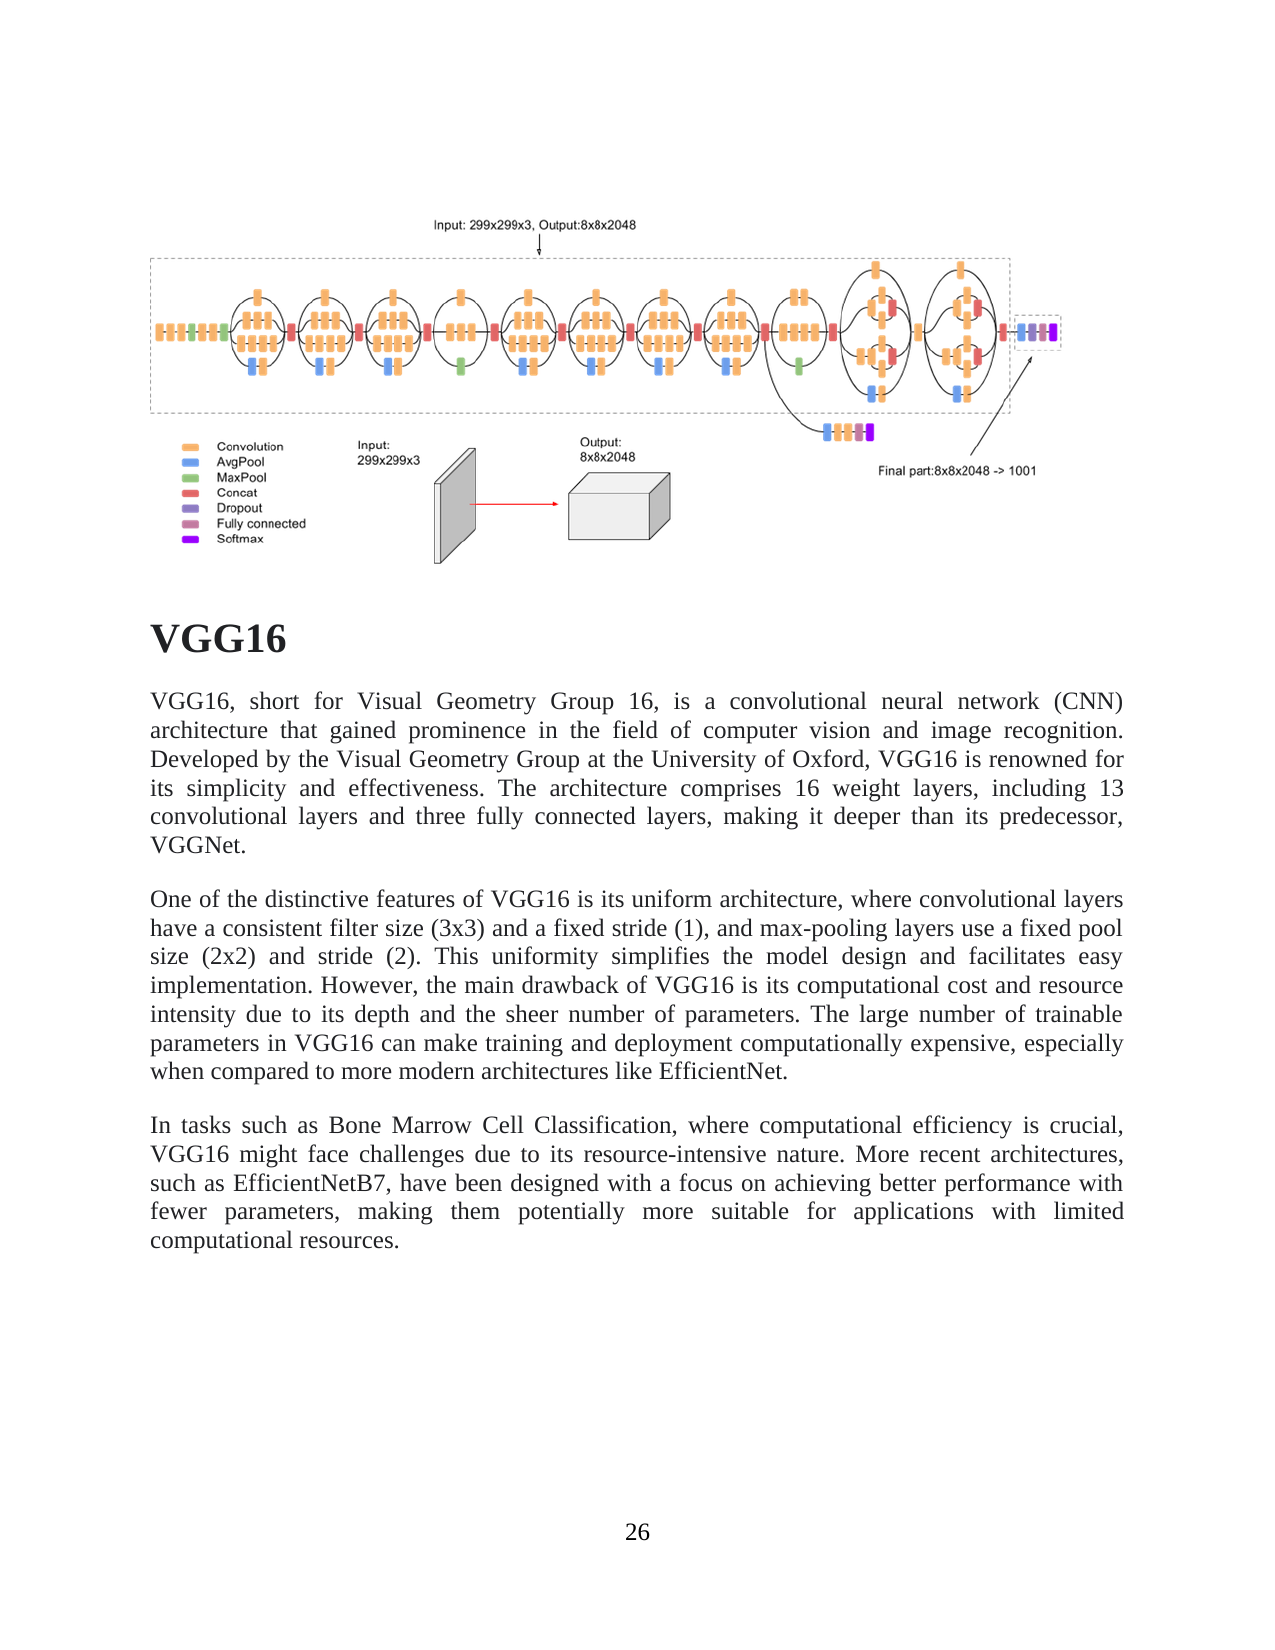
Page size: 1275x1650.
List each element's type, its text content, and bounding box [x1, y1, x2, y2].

text VGG16, short for Visual Geometry Group 16, is a convolutional neural network (CNN) architecture that gained prominence in the field of computer vision and image recognition. Developed by the Visual Geometry Group at the University of Oxford, VGG16 is renowned for its simplicity and effectiveness. The architecture comprises 16 weight layers, including 13 convolutional layers and three fully connected layers, making it deeper than its predecessor, VGGNet. [150, 686, 1125, 859]
picture [150, 209, 1125, 589]
text VGG16 [150, 613, 1125, 661]
text One of the distinctive features of VGG16 is its uniform architecture, where convolutional layers have a consistent filter size (3x3) and a fixed stride (1), and max-pooling layers use a fixed pool size (2x2) and stride (2). This uniformity simplifies the model design and facilitates easy implementation. However, the main drawback of VGG16 is its computational cost and resource intensity due to its depth and the sheer number of parameters. The large number of trainable parameters in VGG16 can make training and deployment computationally expensive, especially when compared to more modern architectures like EfficientNet. [150, 884, 1125, 1085]
text In tasks such as Bone Marrow Cell Classification, where computational efficiency is crucial, VGG16 might face challenges due to its resource-intensive nature. More recent architectures, such as EfficientNetB7, have been designed with a focus on achieving better performance with fewer parameters, making them potentially more suitable for applications with limited computational resources. [150, 1110, 1125, 1254]
